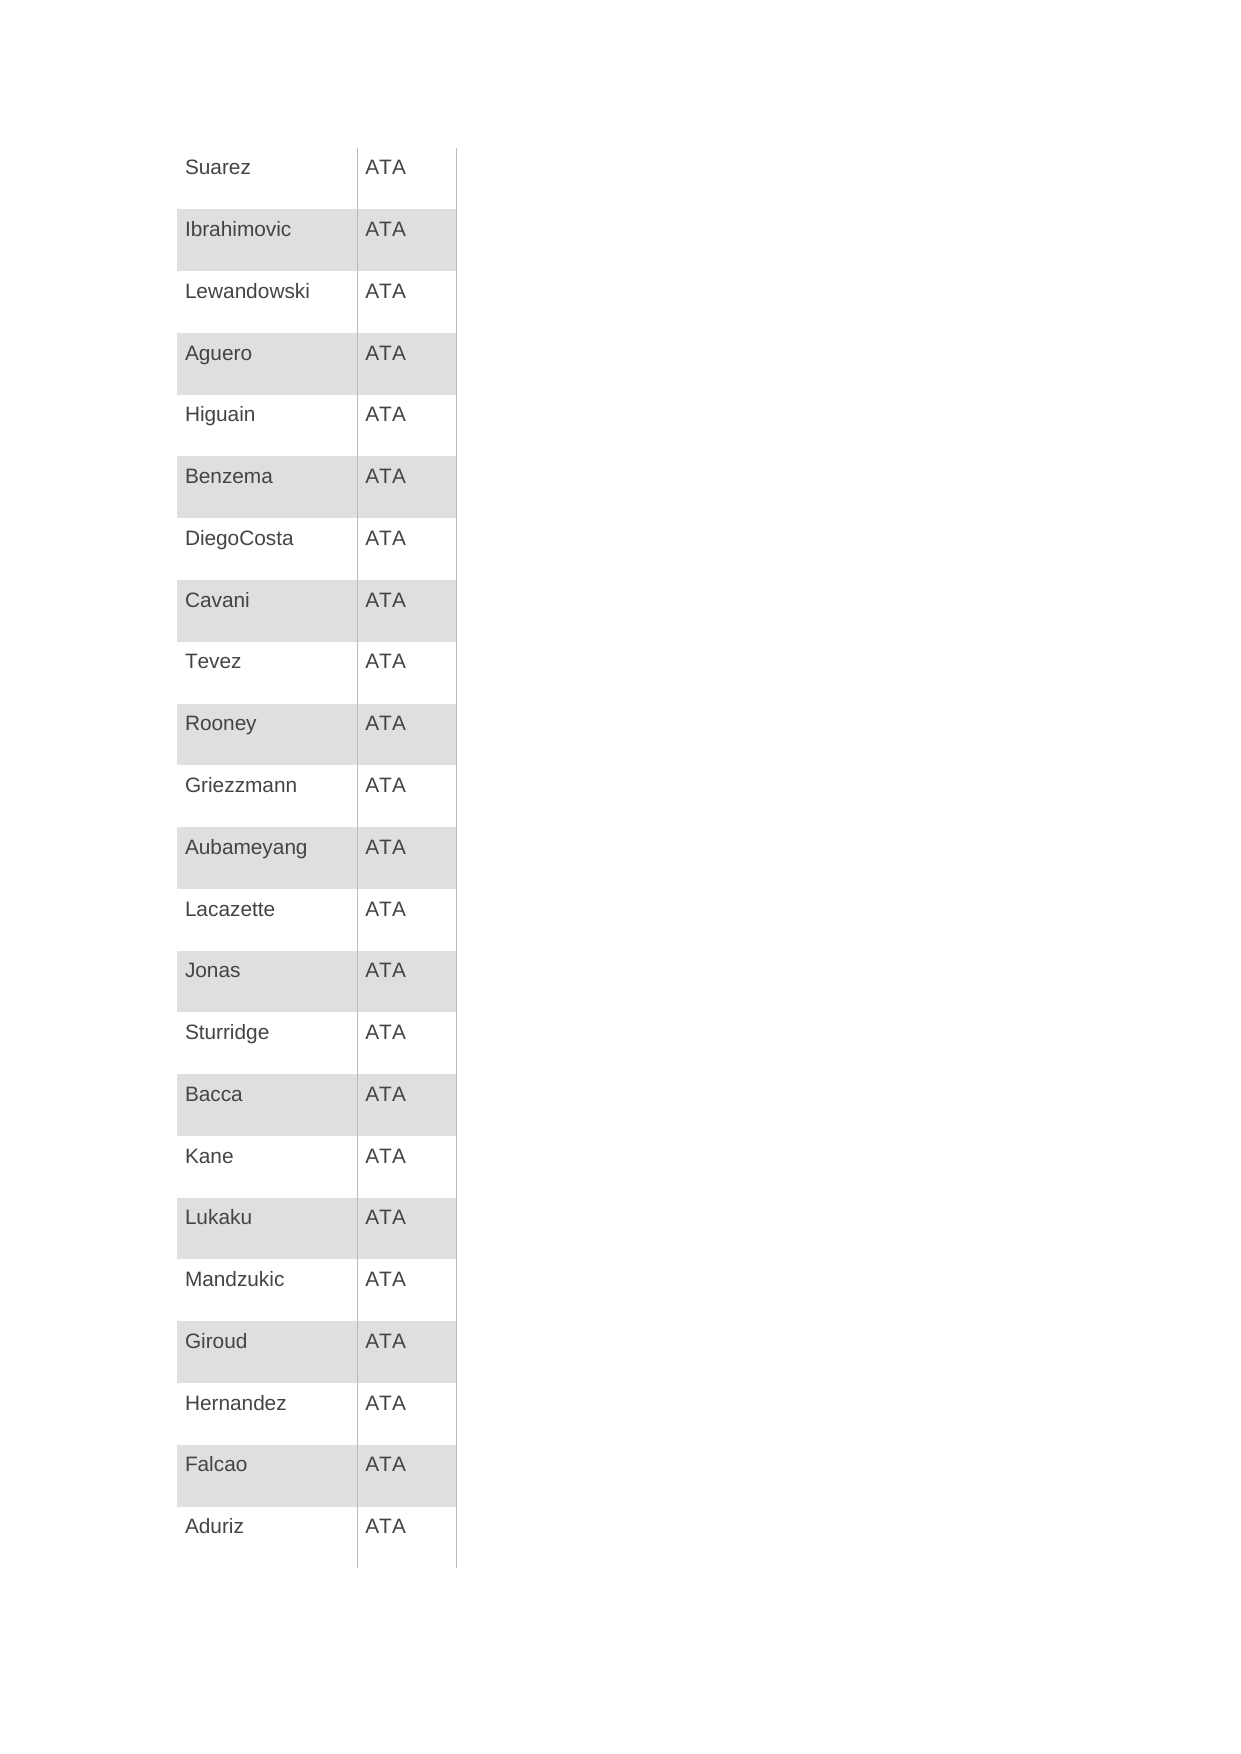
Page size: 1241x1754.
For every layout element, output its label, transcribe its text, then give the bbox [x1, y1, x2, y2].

table_cell ATA [358, 456, 456, 518]
table_cell ATA [358, 333, 456, 395]
table_cell ATA [358, 209, 456, 271]
table_header Suarez [177, 148, 357, 209]
table_cell Jonas [177, 951, 357, 1012]
table_cell Higuain [177, 395, 357, 456]
table_cell ATA [358, 1136, 456, 1198]
table_cell DiegoCosta [177, 518, 357, 580]
table_cell Cavani [177, 580, 357, 642]
table_cell ATA [358, 704, 456, 765]
table_cell ATA [358, 1321, 456, 1383]
table_cell Lukaku [177, 1198, 357, 1259]
table_cell Sturridge [177, 1013, 357, 1074]
table_header ATA [358, 148, 456, 209]
table_cell ATA [358, 765, 456, 827]
table_cell Mandzukic [177, 1260, 357, 1321]
table_cell Lacazette [177, 889, 357, 951]
table_cell ATA [358, 271, 456, 333]
table_cell ATA [358, 889, 456, 951]
table_cell Ibrahimovic [177, 209, 357, 271]
table_cell Rooney [177, 704, 357, 765]
table_cell Tevez [177, 642, 357, 703]
table_cell ATA [358, 580, 456, 642]
table_cell ATA [358, 1445, 456, 1507]
table_cell ATA [358, 1198, 456, 1259]
table_cell Benzema [177, 456, 357, 518]
table_cell ATA [358, 827, 456, 889]
table_cell ATA [358, 951, 456, 1012]
table_cell Aubameyang [177, 827, 357, 889]
table_cell Aduriz [177, 1507, 357, 1568]
table_cell ATA [358, 1013, 456, 1074]
table_cell Hernandez [177, 1383, 357, 1445]
table_cell Kane [177, 1136, 357, 1198]
table_cell Aguero [177, 333, 357, 395]
table_cell ATA [358, 395, 456, 456]
table_cell Griezzmann [177, 765, 357, 827]
table_cell ATA [358, 1383, 456, 1445]
table_cell ATA [358, 518, 456, 580]
table_cell Bacca [177, 1074, 357, 1136]
table_cell ATA [358, 1074, 456, 1136]
table_cell ATA [358, 1507, 456, 1568]
table_cell Lewandowski [177, 271, 357, 333]
table_cell ATA [358, 1260, 456, 1321]
table_cell ATA [358, 642, 456, 703]
table_cell Falcao [177, 1445, 357, 1507]
table_cell Giroud [177, 1321, 357, 1383]
